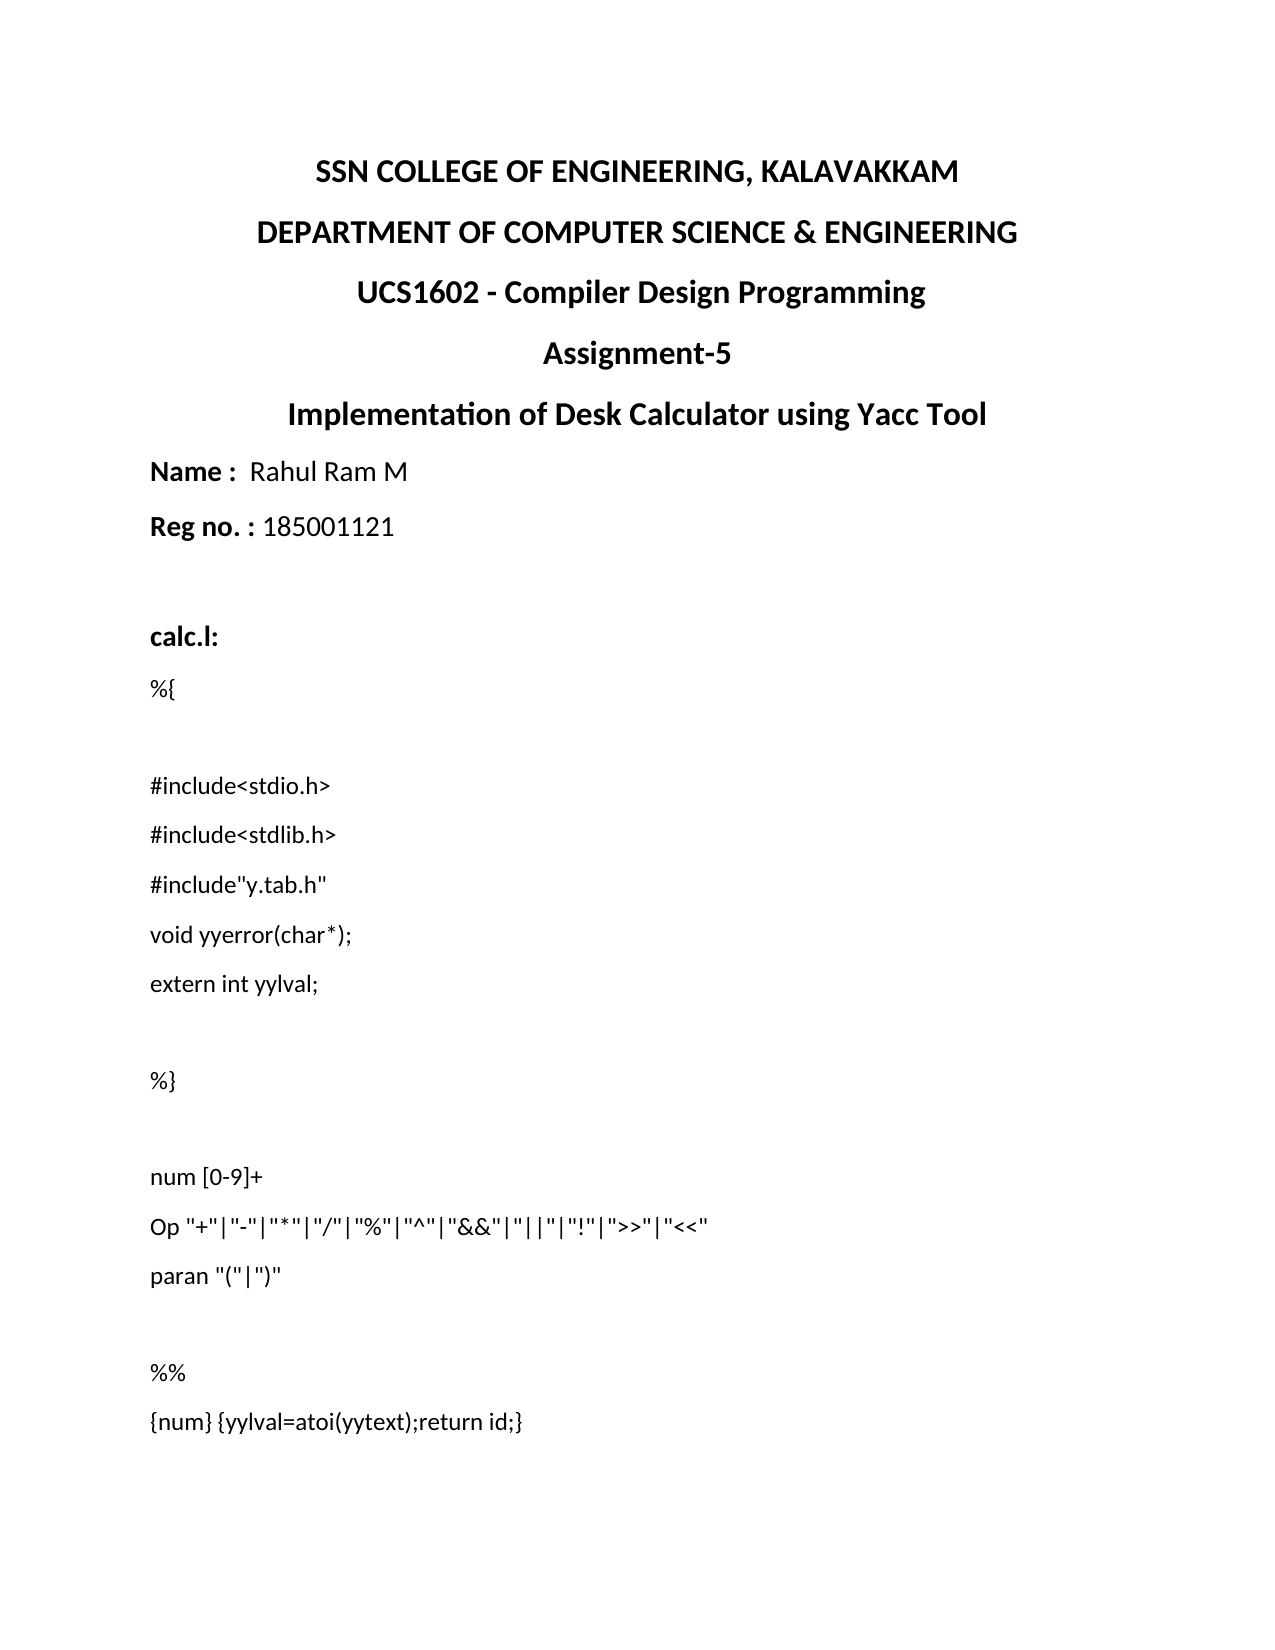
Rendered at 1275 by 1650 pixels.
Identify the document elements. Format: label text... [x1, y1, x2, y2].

text %% [150, 1357, 1125, 1387]
text Reg no. : 185001121 [150, 508, 1125, 544]
text num [0-9]+ [150, 1161, 1125, 1192]
text #include<stdio.h> [150, 770, 1125, 801]
text Assignment-5 [150, 332, 1125, 373]
text Name : Rahul Ram M [150, 453, 1125, 489]
text UCS1602 - Compiler Design Programming [150, 271, 1125, 312]
text Op "+"|"-"|"*"|"/"|"%"|"^"|"&&"|"||"|"!"|">>"|"<<" [150, 1211, 1125, 1241]
text #include<stdlib.h> [150, 819, 1125, 850]
text %} [150, 1065, 1125, 1095]
text paran "("|")" [150, 1260, 1125, 1291]
text DEPARTMENT OF COMPUTER SCIENCE & ENGINEERING [150, 211, 1125, 251]
text SSN COLLEGE OF ENGINEERING, KALAVAKKAM [150, 150, 1125, 191]
text Implementation of Desk Calculator using Yacc Tool [150, 392, 1125, 433]
text {num} {yylval=atoi(yytext);return id;} [150, 1406, 1125, 1437]
text %{ [150, 673, 1125, 704]
text void yyerror(char*); [150, 919, 1125, 949]
text calc.l: [150, 618, 1125, 654]
text extern int yylval; [150, 968, 1125, 999]
text #include"y.tab.h" [150, 869, 1125, 900]
